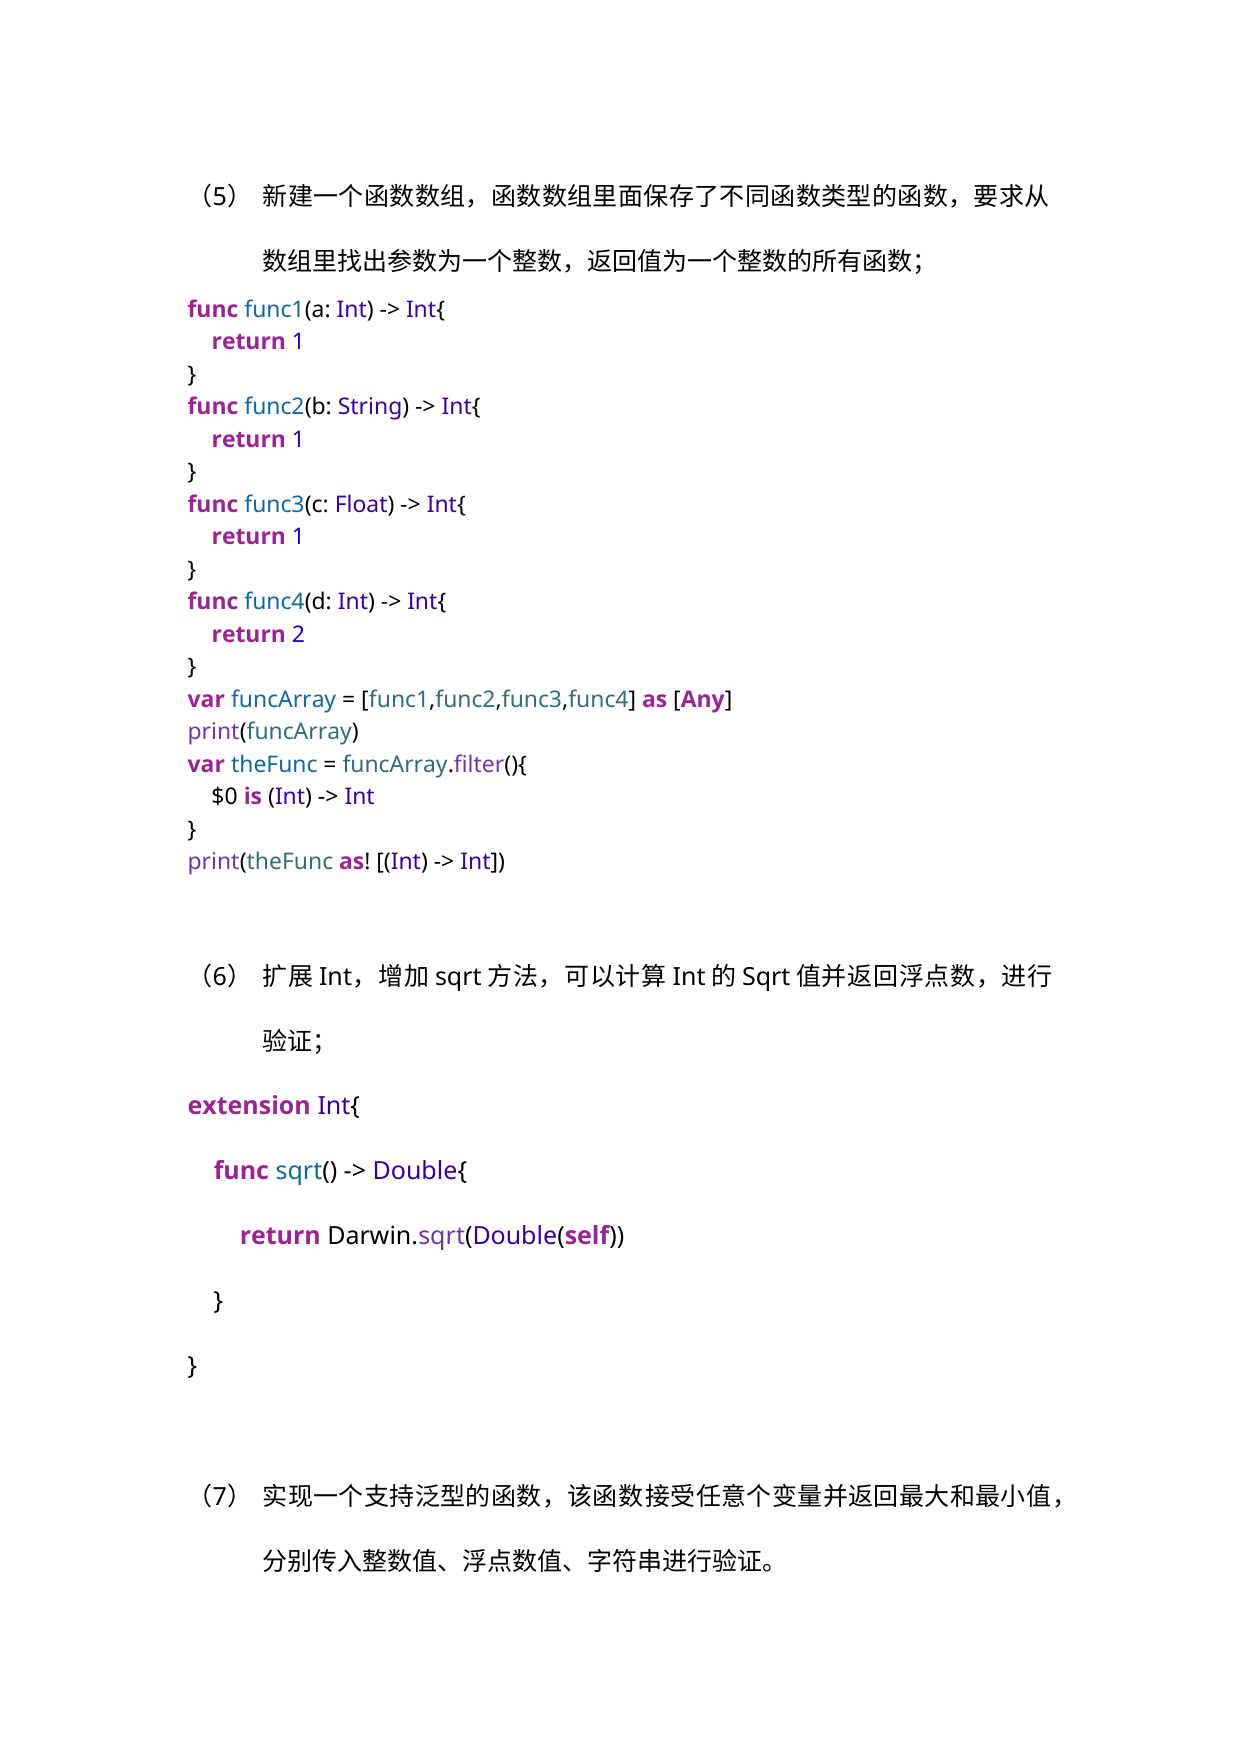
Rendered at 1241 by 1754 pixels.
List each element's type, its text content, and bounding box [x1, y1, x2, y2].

text return 2 [187, 617, 1053, 649]
text return 1 [187, 519, 1053, 552]
text extension Int{ [187, 1072, 1053, 1137]
text return 1 [187, 324, 1053, 357]
text } [187, 812, 1053, 844]
text } [187, 552, 1053, 584]
list 实现一个支持泛型的函数，该函数接受任意个变量并返回最大和最小值，分别传入整数值、浮点数值、字符串进行验证。 [187, 1462, 1053, 1592]
text return Darwin.sqrt(Double(self)) [187, 1202, 1053, 1267]
text func func2(b: String) -> Int{ [187, 389, 1053, 422]
text $0 is (Int) -> Int [187, 779, 1053, 812]
text var theFunc = funcArray.filter(){ [187, 747, 1053, 779]
text print(funcArray) [187, 714, 1053, 747]
text func func4(d: Int) -> Int{ [187, 584, 1053, 617]
text } [187, 454, 1053, 487]
text } [187, 1332, 1053, 1397]
text } [187, 1267, 1053, 1332]
text return 1 [187, 422, 1053, 454]
text func sqrt() -> Double{ [187, 1137, 1053, 1202]
list 扩展Int，增加sqrt方法，可以计算Int的Sqrt值并返回浮点数，进行验证； [187, 942, 1053, 1072]
list 新建一个函数数组，函数数组里面保存了不同函数类型的函数，要求从数组里找出参数为一个整数，返回值为一个整数的所有函数； [187, 162, 1053, 292]
text } [187, 357, 1053, 389]
text func func1(a: Int) -> Int{ [187, 292, 1053, 324]
text var funcArray = [func1,func2,func3,func4] as [Any] [187, 682, 1053, 714]
text } [187, 649, 1053, 682]
text func func3(c: Float) -> Int{ [187, 487, 1053, 519]
text print(theFunc as! [(Int) -> Int]) [187, 844, 1053, 877]
